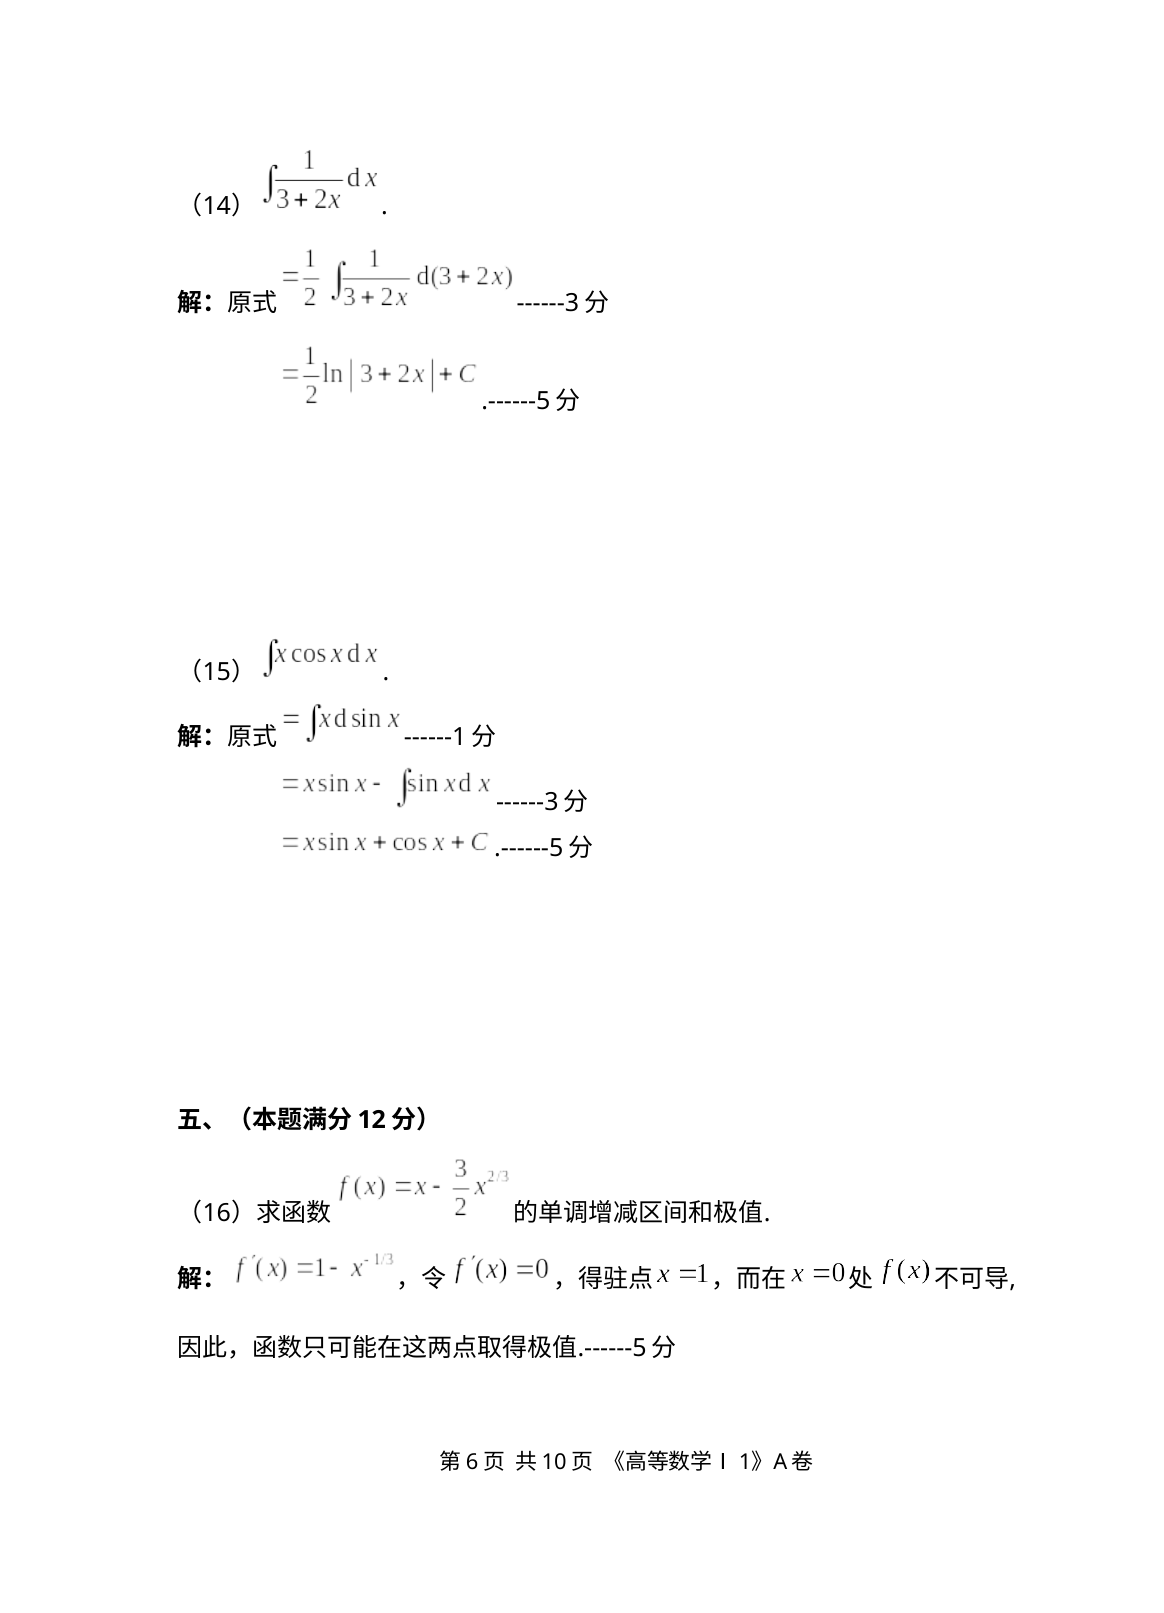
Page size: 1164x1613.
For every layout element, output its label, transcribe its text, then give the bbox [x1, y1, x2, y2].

text ------3分 [177, 760, 1075, 825]
text 解：原式------1分 [177, 695, 1075, 760]
text 五、（本题满分12分） [177, 1085, 1075, 1150]
text .------5分 [177, 338, 1075, 435]
text 解：原式------3分 [177, 240, 1075, 338]
text （15）. [177, 630, 1075, 695]
text （14）. [177, 143, 1075, 240]
text 因此，函数只可能在这两点取得极值.------5分 [177, 1313, 1075, 1378]
text （16）求函数的单调增减区间和极值. [177, 1150, 1075, 1248]
text .------5分 [177, 825, 1075, 890]
text 解：，令，得驻点，而在处不可导, [177, 1248, 1075, 1313]
